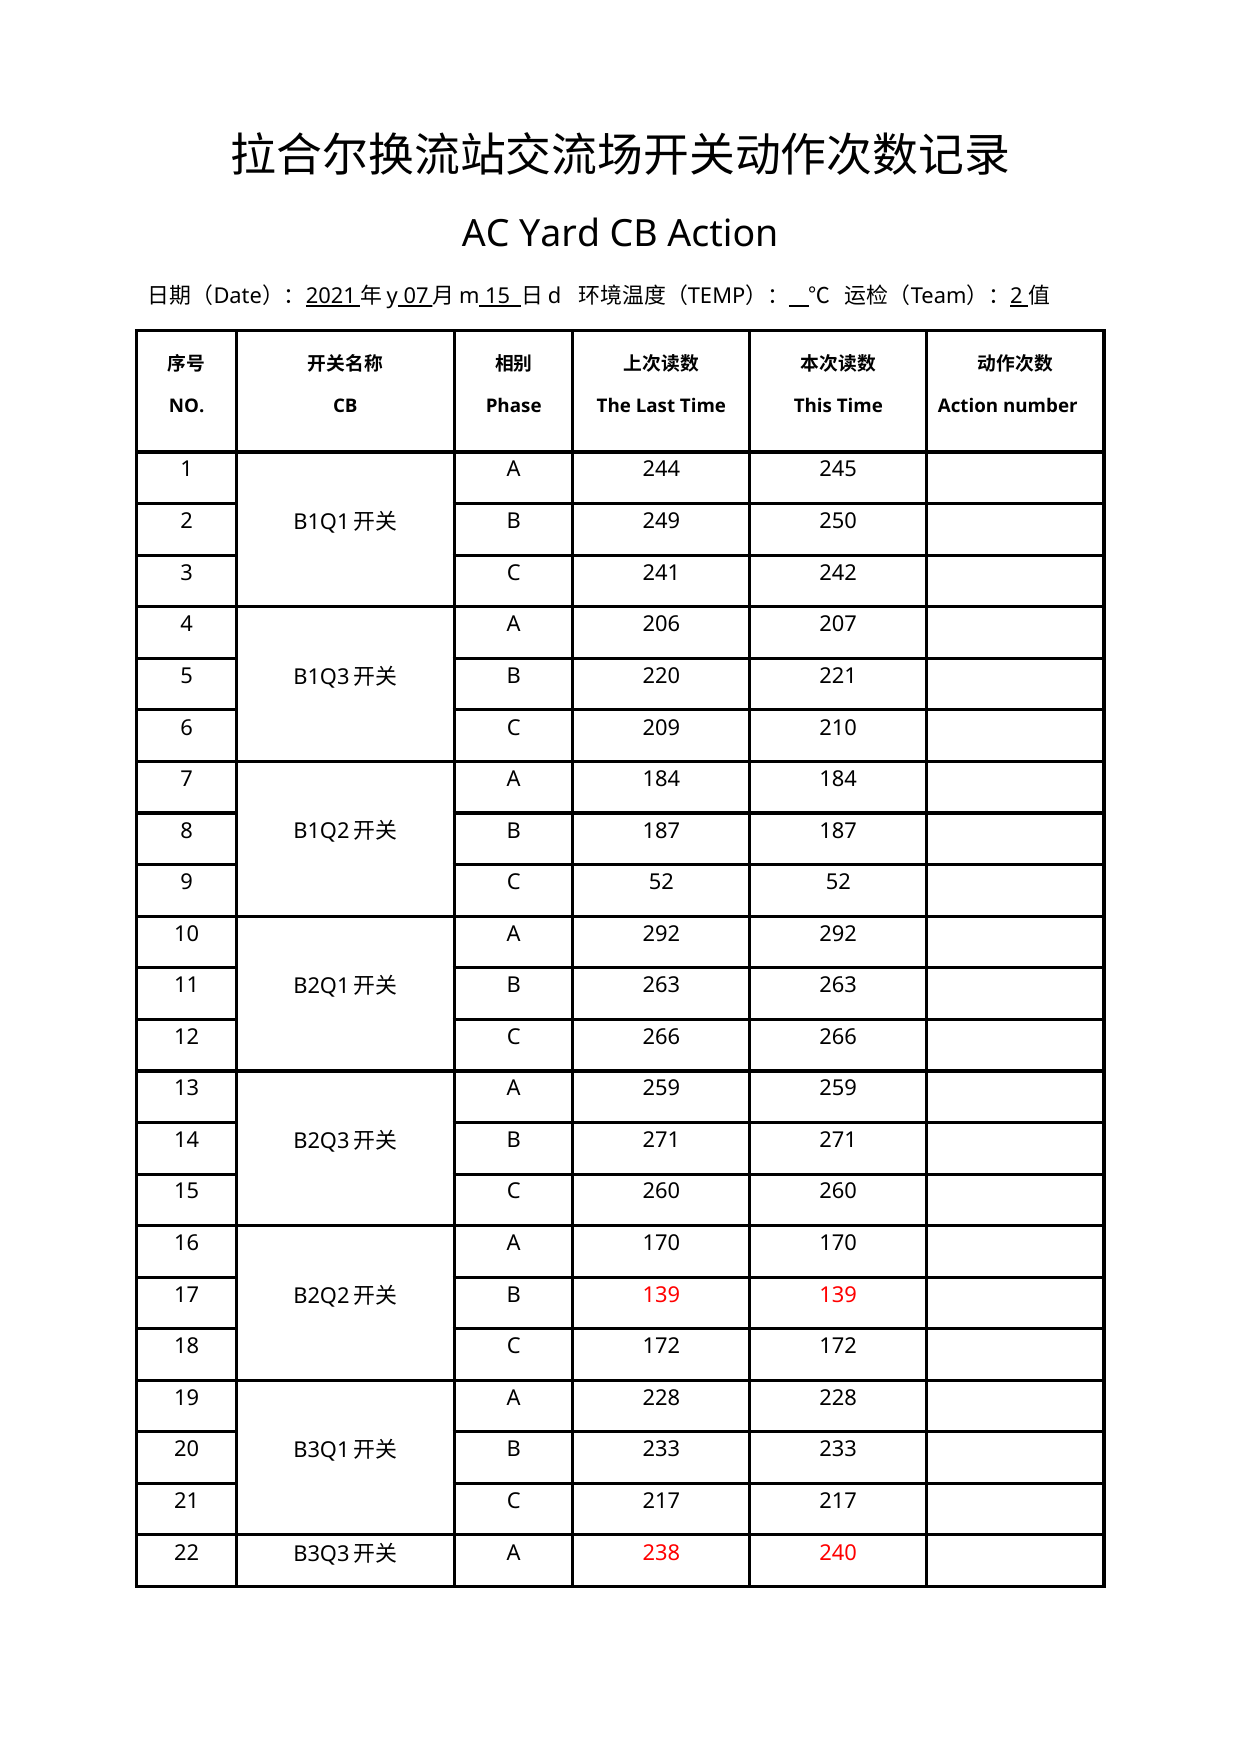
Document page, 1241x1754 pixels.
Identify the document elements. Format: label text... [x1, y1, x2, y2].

table_cell [928, 1176, 1102, 1224]
table_cell 170 [574, 1227, 748, 1276]
table_cell 184 [574, 763, 748, 811]
table_cell B2Q3开关 [238, 1073, 453, 1224]
table_cell 9 [138, 866, 235, 914]
table_cell 18 [138, 1330, 235, 1379]
table_cell C [456, 1176, 571, 1224]
table_cell 172 [751, 1330, 925, 1379]
table_cell 260 [751, 1176, 925, 1224]
table_cell 206 [574, 608, 748, 657]
table_cell 220 [574, 660, 748, 708]
table_cell [928, 1227, 1102, 1276]
table_cell 184 [751, 763, 925, 811]
table_cell A [456, 763, 571, 811]
table_cell [928, 1124, 1102, 1172]
table_cell 266 [751, 1021, 925, 1069]
table_cell [928, 608, 1102, 657]
table_cell [928, 918, 1102, 966]
table_cell 3 [138, 557, 235, 605]
table_cell B [456, 815, 571, 863]
table_cell A [456, 918, 571, 966]
table_cell 5 [138, 660, 235, 708]
table_cell [928, 454, 1102, 502]
table_cell A [456, 608, 571, 657]
table_cell B [456, 969, 571, 1018]
table_cell C [456, 557, 571, 605]
table_cell 228 [574, 1382, 748, 1430]
table_cell 242 [751, 557, 925, 605]
table_cell 14 [138, 1124, 235, 1172]
table_cell 263 [751, 969, 925, 1018]
table_header 动作次数 Action number [928, 332, 1102, 450]
table_cell 259 [751, 1073, 925, 1121]
table_cell 292 [574, 918, 748, 966]
table_cell [928, 1073, 1102, 1121]
table_cell 244 [574, 454, 748, 502]
table_cell 16 [138, 1227, 235, 1276]
table_cell B2Q2开关 [238, 1227, 453, 1379]
table_cell C [456, 1485, 571, 1533]
table_header 开关名称 CB [238, 332, 453, 450]
table_cell 271 [751, 1124, 925, 1172]
table_cell 217 [751, 1485, 925, 1533]
table_cell 292 [751, 918, 925, 966]
table_cell A [456, 1073, 571, 1121]
table_cell 6 [138, 711, 235, 760]
table_cell 240 [751, 1536, 925, 1585]
table_cell 187 [574, 815, 748, 863]
table_cell 15 [138, 1176, 235, 1224]
table_cell 210 [751, 711, 925, 760]
table_cell [928, 1382, 1102, 1430]
table_cell B1Q3开关 [238, 608, 453, 760]
table_cell 21 [138, 1485, 235, 1533]
table_cell 249 [574, 505, 748, 553]
table_cell C [456, 866, 571, 914]
table_cell 259 [574, 1073, 748, 1121]
table_cell 271 [574, 1124, 748, 1172]
table_cell 233 [751, 1433, 925, 1482]
table_cell 250 [751, 505, 925, 553]
table_cell 187 [751, 815, 925, 863]
table_cell [928, 1536, 1102, 1585]
table_cell C [456, 1330, 571, 1379]
table_cell [928, 1279, 1102, 1327]
text 拉合尔换流站交流场开关动作次数记录 [148, 118, 1092, 184]
table_cell 266 [574, 1021, 748, 1069]
table_cell 20 [138, 1433, 235, 1482]
table_cell 221 [751, 660, 925, 708]
table_cell B [456, 1279, 571, 1327]
table_cell B3Q3开关 [238, 1536, 453, 1585]
table_cell 263 [574, 969, 748, 1018]
table_cell C [456, 711, 571, 760]
text AC Yard CB Action [148, 206, 1092, 257]
table_cell 52 [751, 866, 925, 914]
table_cell [928, 711, 1102, 760]
table_cell 2 [138, 505, 235, 553]
table_cell 52 [574, 866, 748, 914]
table_cell [928, 1330, 1102, 1379]
table_cell 19 [138, 1382, 235, 1430]
table_cell [928, 815, 1102, 863]
table_header 上次读数 The Last Time [574, 332, 748, 450]
table_cell [928, 1021, 1102, 1069]
table_cell [928, 557, 1102, 605]
table_cell B [456, 660, 571, 708]
table_cell B [456, 1124, 571, 1172]
table_cell [928, 660, 1102, 708]
table_cell 241 [574, 557, 748, 605]
table_cell B1Q1开关 [238, 454, 453, 605]
table_cell 7 [138, 763, 235, 811]
table_cell A [456, 454, 571, 502]
table_cell B2Q1开关 [238, 918, 453, 1069]
table_cell A [456, 1382, 571, 1430]
table_cell 139 [751, 1279, 925, 1327]
table_cell [928, 866, 1102, 914]
table_cell 12 [138, 1021, 235, 1069]
table_cell 1 [138, 454, 235, 502]
table_cell B1Q2开关 [238, 763, 453, 914]
table_cell 245 [751, 454, 925, 502]
table_cell 17 [138, 1279, 235, 1327]
table_cell 260 [574, 1176, 748, 1224]
table_cell B [456, 1433, 571, 1482]
table_cell [928, 1485, 1102, 1533]
table_cell 170 [751, 1227, 925, 1276]
table_header 序号 NO. [138, 332, 235, 450]
table_cell 10 [138, 918, 235, 966]
table_cell 207 [751, 608, 925, 657]
table_cell 13 [138, 1073, 235, 1121]
table_cell 139 [574, 1279, 748, 1327]
table_cell A [456, 1536, 571, 1585]
table_header 相别 Phase [456, 332, 571, 450]
table_cell C [456, 1021, 571, 1069]
table_cell 228 [751, 1382, 925, 1430]
table_cell A [456, 1227, 571, 1276]
table_cell B3Q1开关 [238, 1382, 453, 1533]
table_cell 217 [574, 1485, 748, 1533]
table_cell 4 [138, 608, 235, 657]
table_cell B [456, 505, 571, 553]
table_cell 11 [138, 969, 235, 1018]
table_cell 8 [138, 815, 235, 863]
table_cell 209 [574, 711, 748, 760]
table_cell [928, 969, 1102, 1018]
table_cell 22 [138, 1536, 235, 1585]
table_cell [928, 763, 1102, 811]
text 日期（Date）：2021年y 07月m 15 日d 环境温度（TEMP）： ℃ 运检（Team）：2 值 [148, 278, 1092, 310]
table_cell 172 [574, 1330, 748, 1379]
table_cell [928, 1433, 1102, 1482]
table_cell [928, 505, 1102, 553]
table_header 本次读数 This Time [751, 332, 925, 450]
table_cell 238 [574, 1536, 748, 1585]
table_cell 233 [574, 1433, 748, 1482]
